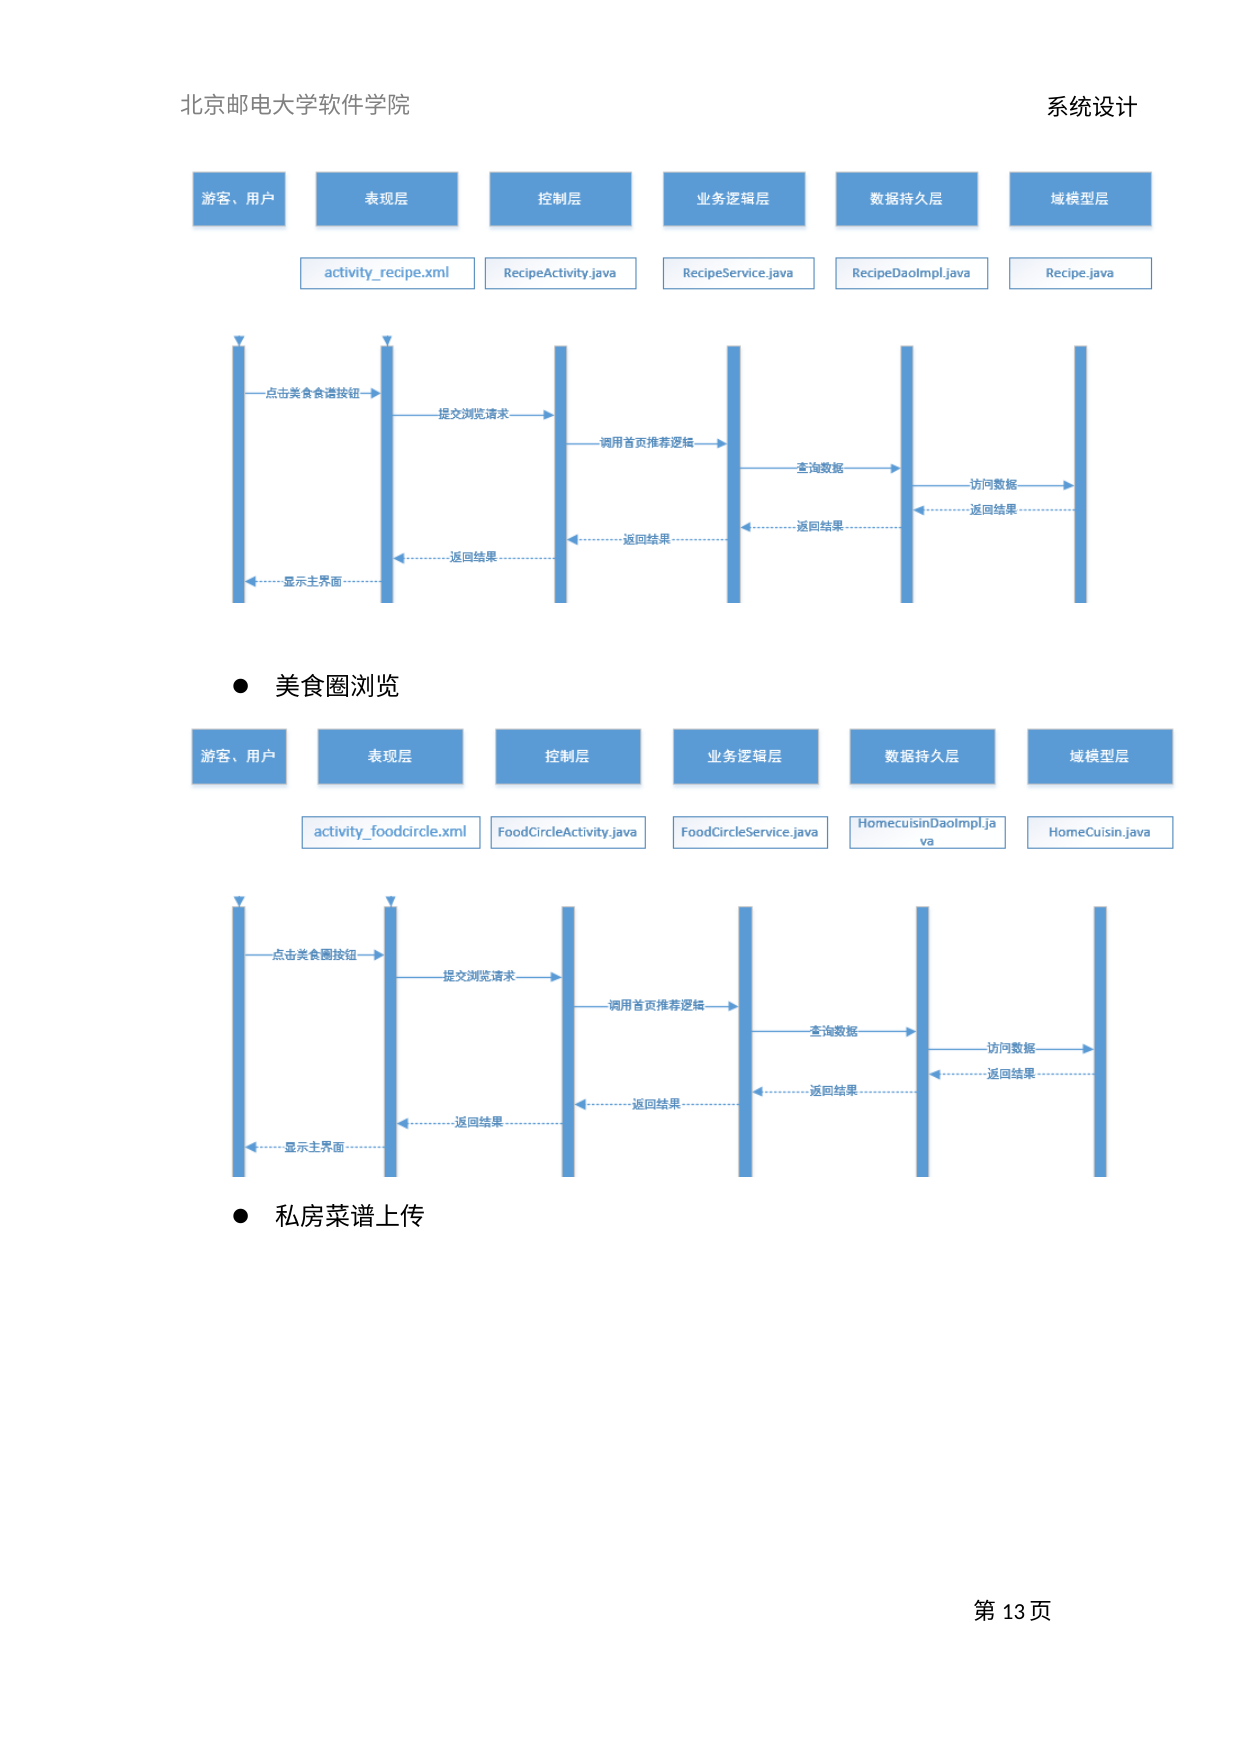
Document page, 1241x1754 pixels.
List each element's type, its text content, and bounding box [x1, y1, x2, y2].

picture [187, 723, 1187, 1177]
list 私房菜谱上传 [231, 1182, 1053, 1247]
picture [187, 165, 1162, 603]
list 美食圈浏览 [231, 652, 1053, 717]
